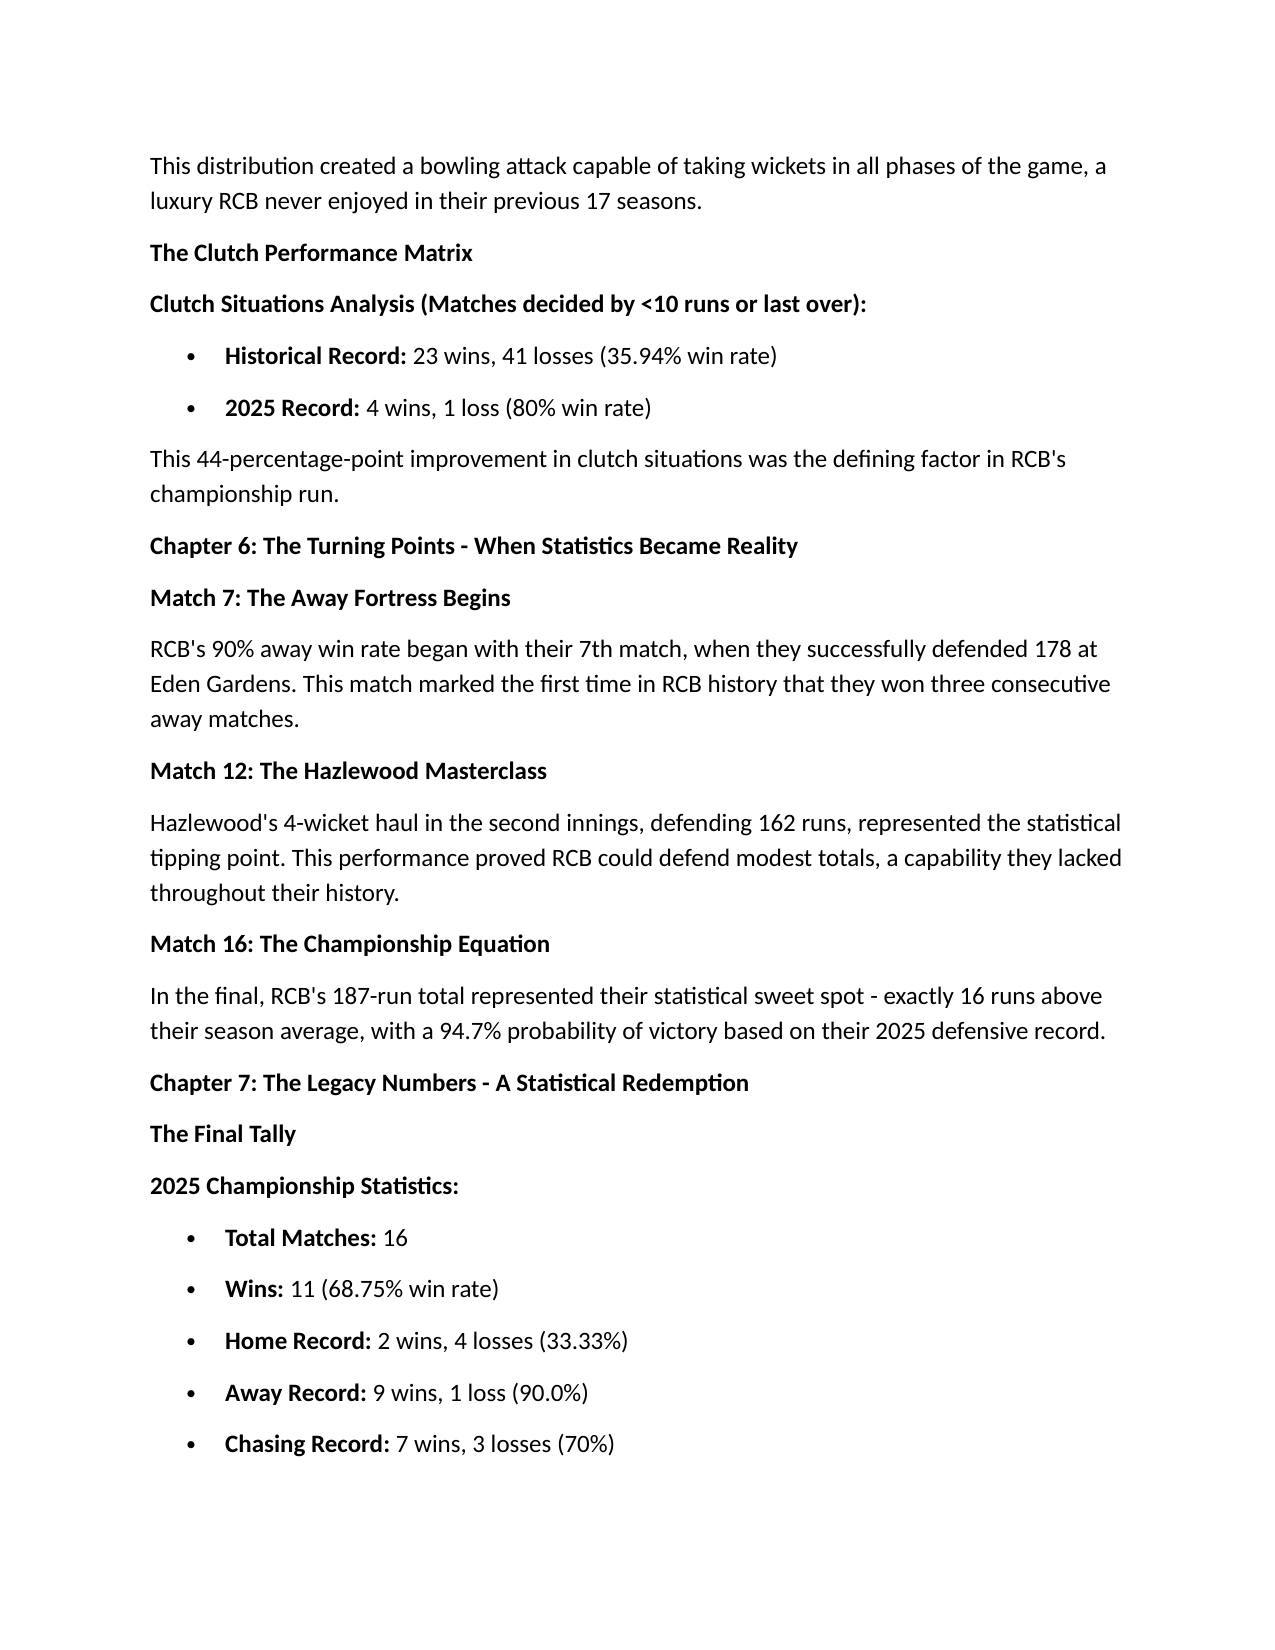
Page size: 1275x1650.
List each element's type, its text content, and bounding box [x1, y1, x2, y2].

text 2025 Championship Statistics: [150, 1170, 1125, 1201]
list Away Record: 9 wins, 1 loss (90.0%) [187, 1377, 1125, 1407]
text Clutch Situations Analysis (Matches decided by <10 runs or last over): [150, 288, 1125, 319]
text The Clutch Performance Matrix [150, 237, 1125, 267]
list 2025 Record: 4 wins, 1 loss (80% win rate) [187, 392, 1125, 422]
text Match 16: The Championship Equation [150, 928, 1125, 959]
list Total Matches: 16 [187, 1222, 1125, 1252]
text In the final, RCB's 187-run total represented their statistical sweet spot - exactly 16 runs above their season average, with a 94.7% probability of victory based on their 2025 defensive record. [150, 980, 1125, 1046]
text This distribution created a bowling attack capable of taking wickets in all phases of the game, a luxury RCB never enjoyed in their previous 17 seasons. [150, 150, 1125, 216]
list Home Record: 2 wins, 4 losses (33.33%) [187, 1325, 1125, 1356]
text RCB's 90% away win rate began with their 7th match, when they successfully defended 178 at Eden Gardens. This match marked the first time in RCB history that they won three consecutive away matches. [150, 633, 1125, 734]
text Chapter 6: The Turning Points - When Statistics Became Reality [150, 530, 1125, 561]
list Wins: 11 (68.75% win rate) [187, 1273, 1125, 1304]
text Match 7: The Away Fortress Begins [150, 582, 1125, 612]
list Chasing Record: 7 wins, 3 losses (70%) [187, 1428, 1125, 1459]
text Hazlewood's 4-wicket haul in the second innings, defending 162 runs, represented the statistical tipping point. This performance proved RCB could defend modest totals, a capability they lacked throughout their history. [150, 807, 1125, 907]
text Match 12: The Hazlewood Masterclass [150, 755, 1125, 786]
text The Final Tally [150, 1118, 1125, 1149]
text This 44-percentage-point improvement in clutch situations was the defining factor in RCB's championship run. [150, 443, 1125, 509]
text Chapter 7: The Legacy Numbers - A Statistical Redemption [150, 1067, 1125, 1097]
list Historical Record: 23 wins, 41 losses (35.94% win rate) [187, 340, 1125, 371]
